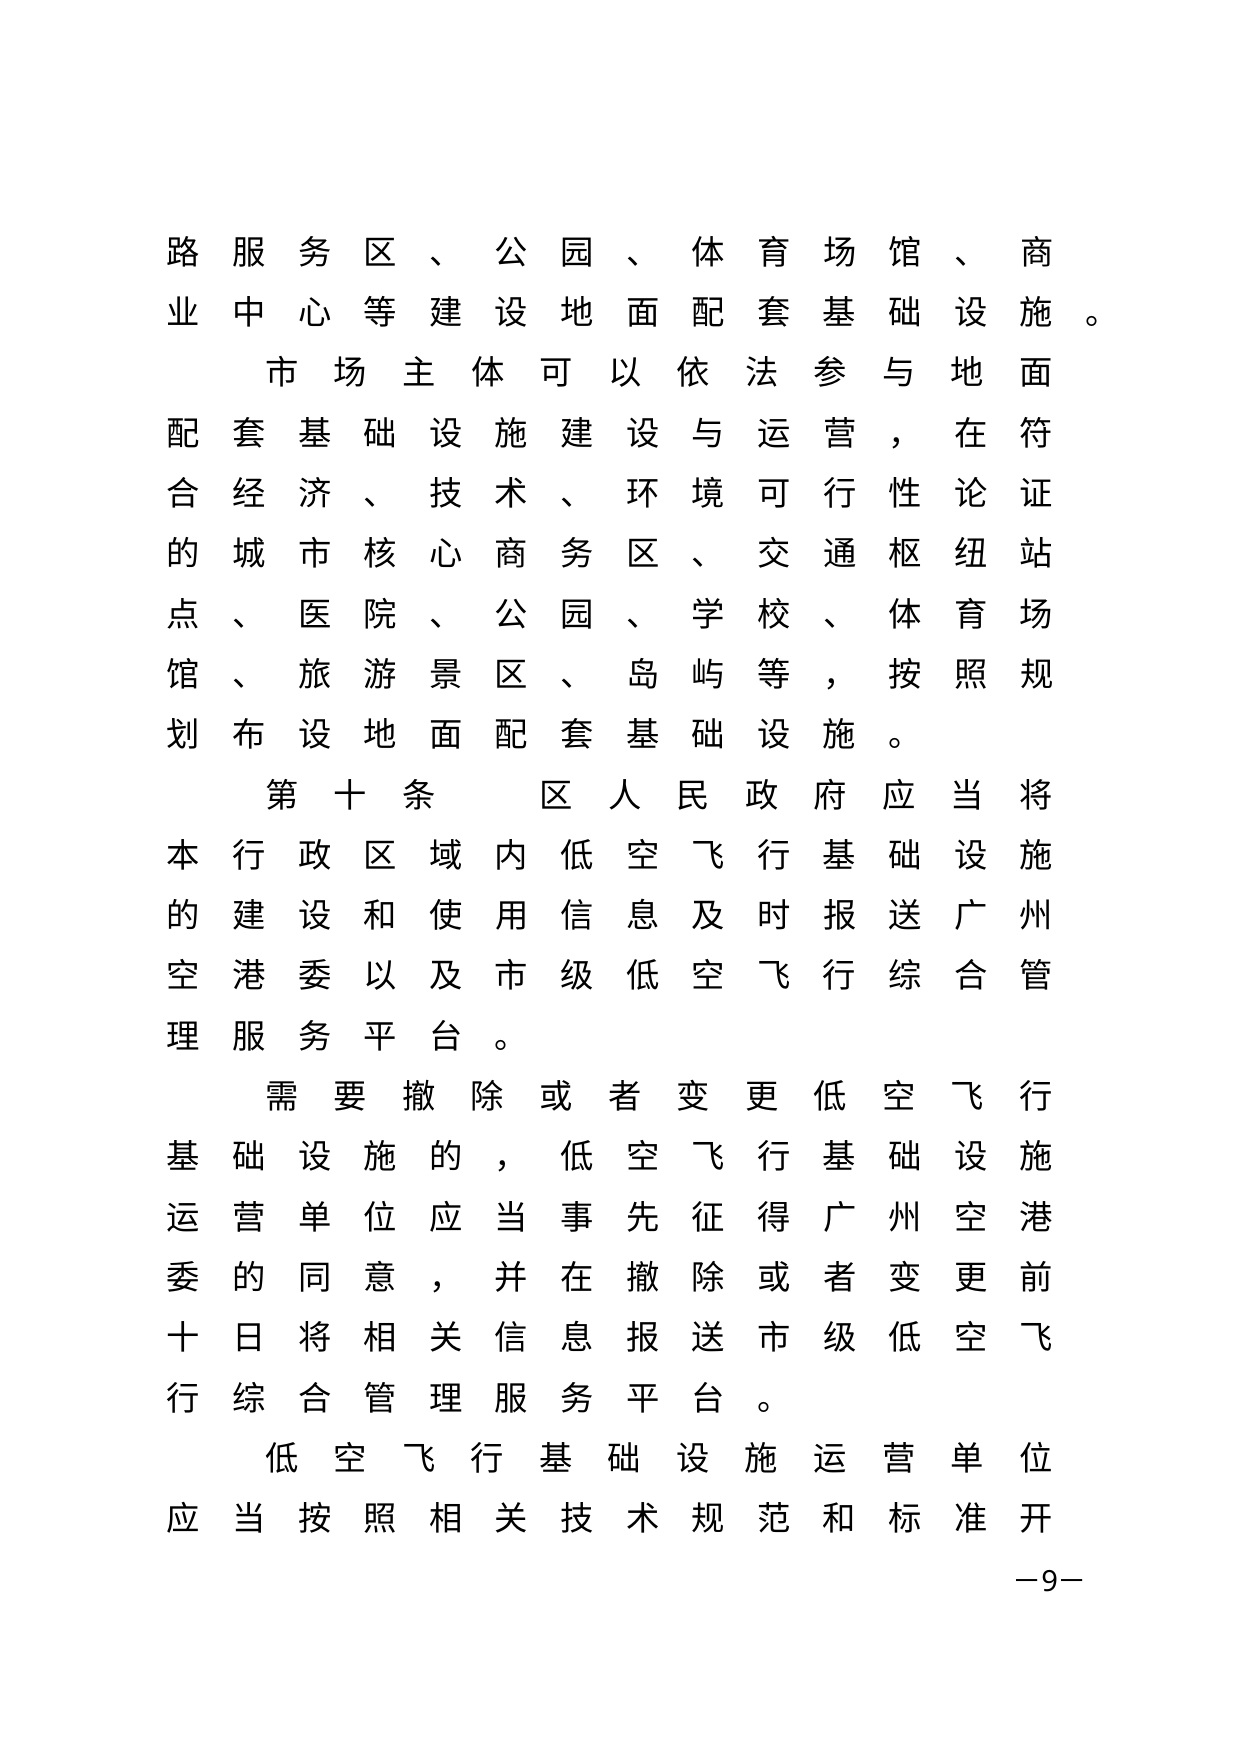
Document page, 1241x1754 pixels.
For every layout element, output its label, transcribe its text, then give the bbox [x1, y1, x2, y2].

text 交通运输、港务等部门应当按照职责分工推动有条件的交通站场、码头、公交站场、高速公路服务区、公园、体育场馆、商业中心等建设地面配套基础设施。 [167, 219, 1085, 340]
text 第十条 区人民政府应当将本行政区域内低空飞行基础设施的建设和使用信息及时报送广州空港委以及市级低空飞行综合管理服务平台。 [167, 762, 1085, 1064]
text 市场主体可以依法参与地面配套基础设施建设与运营，在符合经济、技术、环境可行性论证的城市核心商务区、交通枢纽站点、医院、公园、学校、体育场馆、旅游景区、岛屿等，按照规划布设地面配套基础设施。 [167, 340, 1085, 762]
text 低空飞行基础设施运营单位应当按照相关技术规范和标准开展维护工作，保障设施安全、稳定、高效运行。 [167, 1426, 1085, 1546]
text 需要撤除或者变更低空飞行基础设施的，低空飞行基础设施运营单位应当事先征得广州空港委的同意，并在撤除或者变更前十日将相关信息报送市级低空飞行综合管理服务平台。 [167, 1064, 1085, 1426]
